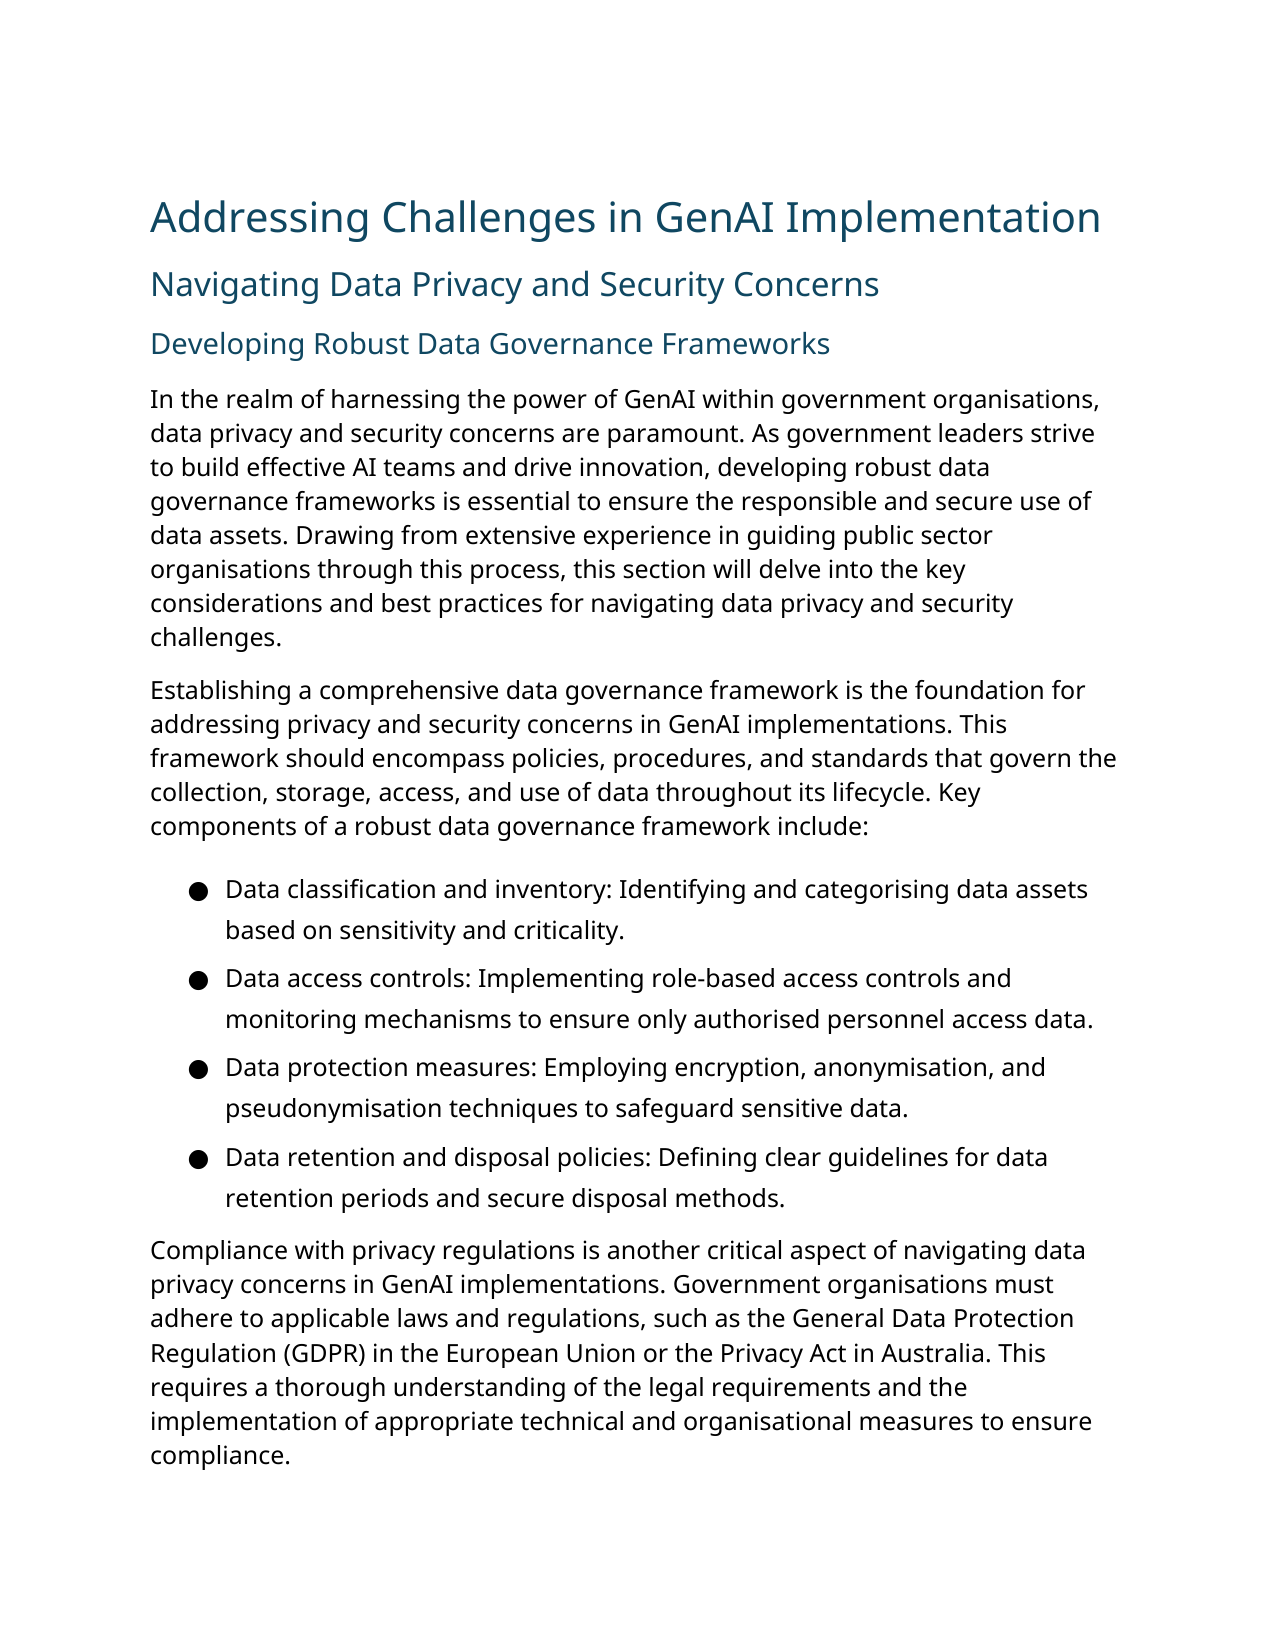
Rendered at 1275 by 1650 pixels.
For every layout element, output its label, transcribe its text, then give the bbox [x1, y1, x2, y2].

list Data protection measures: Employing encryption, anonymisation, and pseudonymisation techniques to safeguard sensitive data. [187, 1040, 1125, 1125]
subtitle Navigating Data Privacy and Security Concerns [150, 261, 1125, 306]
text In the realm of harnessing the power of GenAI within government organisations, data privacy and security concerns are paramount. As government leaders strive to build effective AI teams and drive innovation, developing robust data governance frameworks is essential to ensure the responsible and secure use of data assets. Drawing from extensive experience in guiding public sector organisations through this process, this section will delve into the key considerations and best practices for navigating data privacy and security challenges. [150, 381, 1125, 654]
subtitle Developing Robust Data Governance Frameworks [150, 323, 1125, 363]
text Establishing a comprehensive data governance framework is the foundation for addressing privacy and security concerns in GenAI implementations. This framework should encompass policies, procedures, and standards that govern the collection, storage, access, and use of data throughout its lifecycle. Key components of a robust data governance framework include: [150, 673, 1125, 843]
list Data retention and disposal policies: Defining clear guidelines for data retention periods and secure disposal methods. [187, 1129, 1125, 1214]
list Data access controls: Implementing role-based access controls and monitoring mechanisms to ensure only authorised personnel access data. [187, 951, 1125, 1036]
subtitle Addressing Challenges in GenAI Implementation [150, 187, 1125, 244]
text Compliance with privacy regulations is another critical aspect of navigating data privacy concerns in GenAI implementations. Government organisations must adhere to applicable laws and regulations, such as the General Data Protection Regulation (GDPR) in the European Union or the Privacy Act in Australia. This requires a thorough understanding of the legal requirements and the implementation of appropriate technical and organisational measures to ensure compliance. [150, 1233, 1125, 1471]
list Data classification and inventory: Identifying and categorising data assets based on sensitivity and criticality. [187, 862, 1125, 947]
